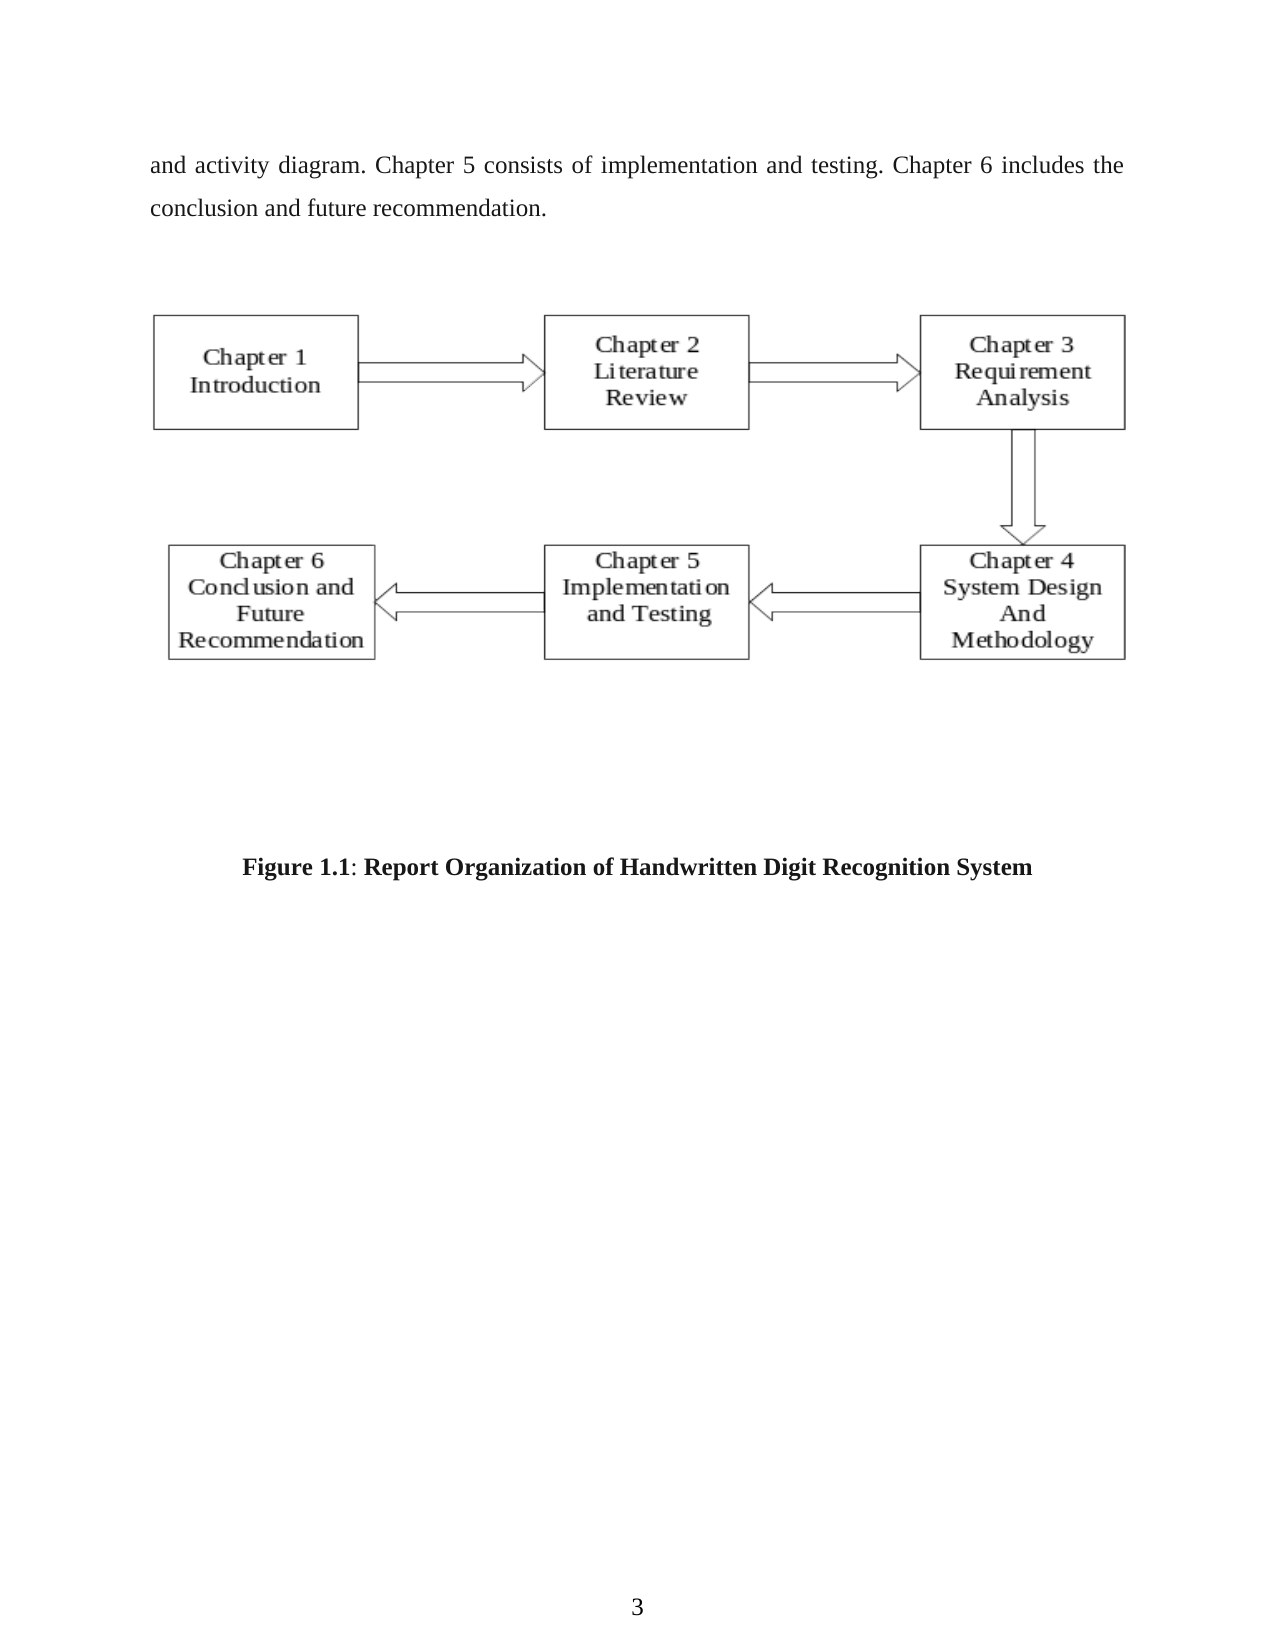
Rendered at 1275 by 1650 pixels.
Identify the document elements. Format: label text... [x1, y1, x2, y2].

text Figure 1.1: Report Organization of Handwritten Digit Recognition System [150, 852, 1125, 881]
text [150, 150, 1125, 222]
